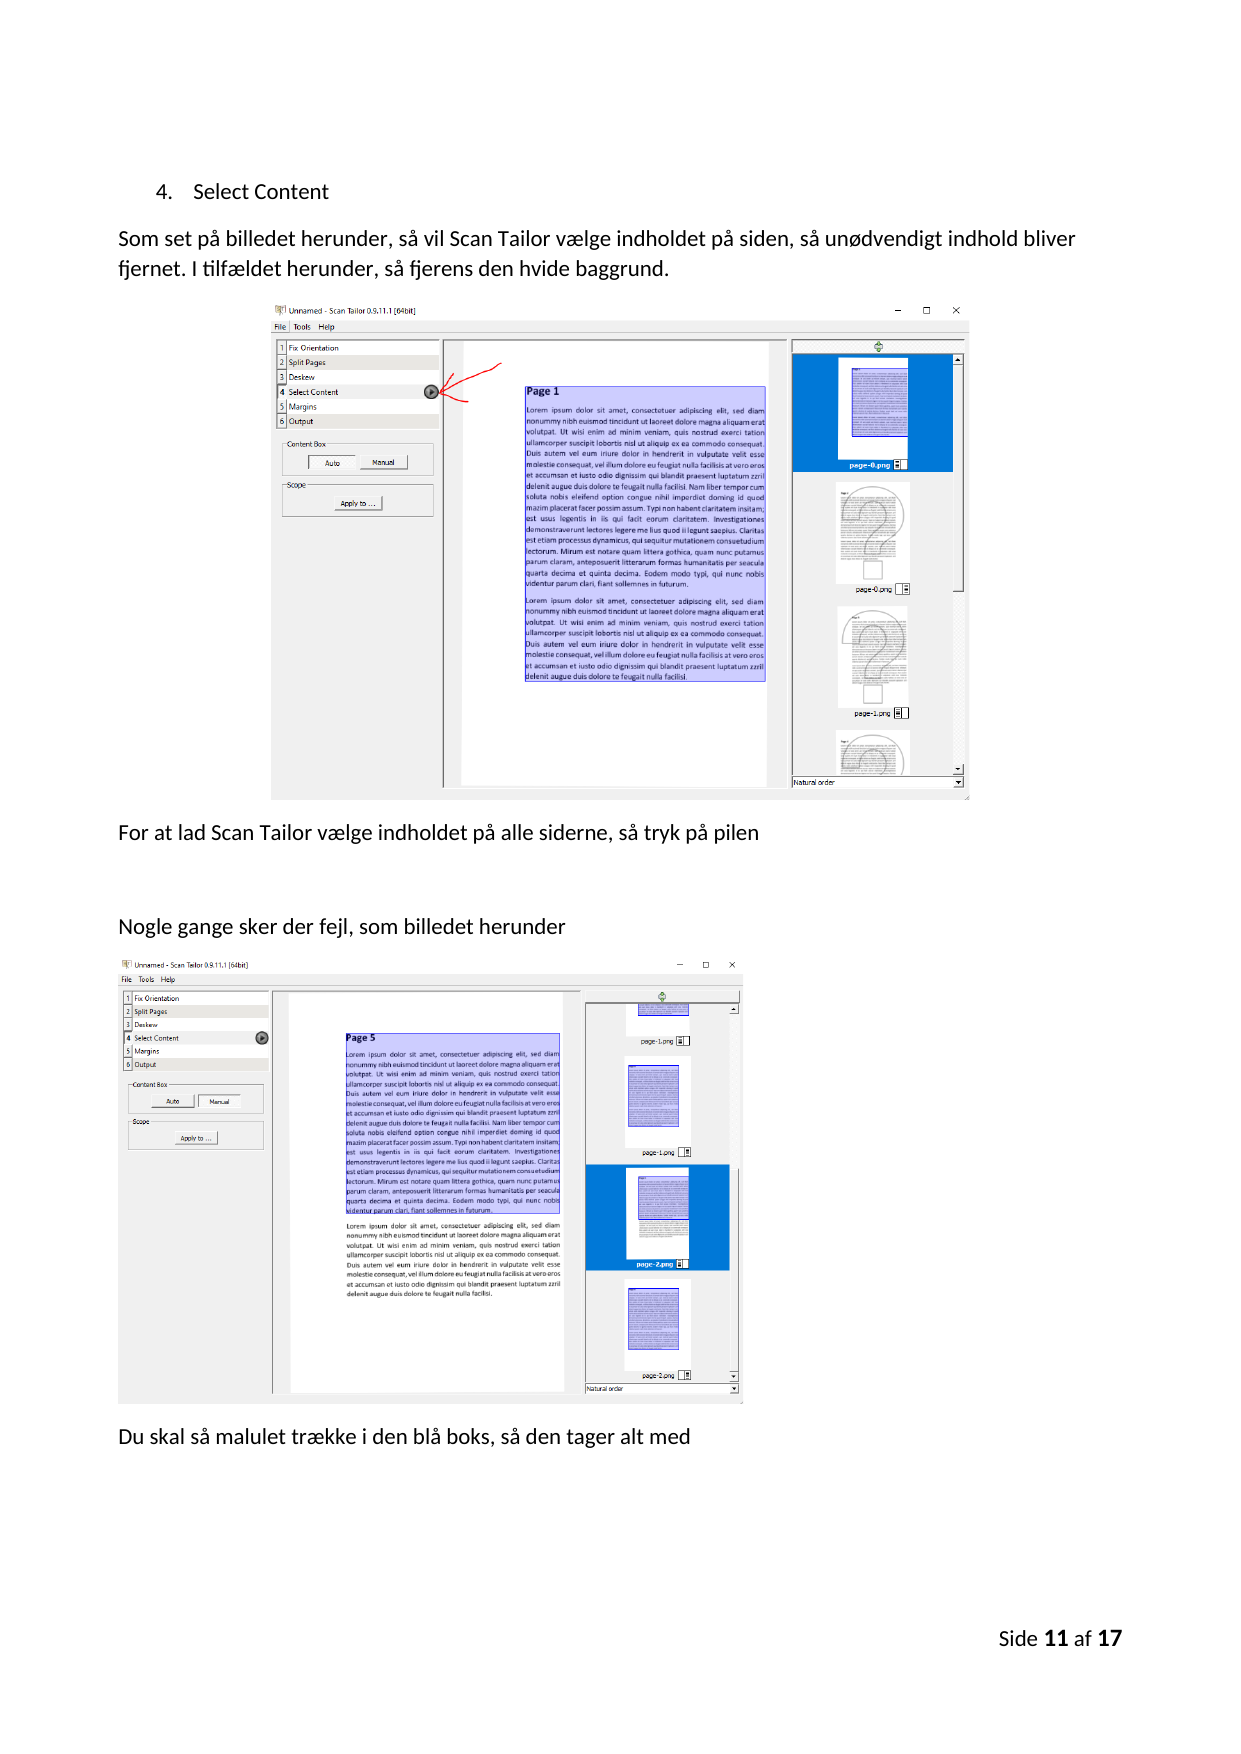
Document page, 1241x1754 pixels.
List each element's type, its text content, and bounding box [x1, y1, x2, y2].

list Select Content [156, 177, 1122, 205]
text For at lad Scan Tailor vælge indholdet på alle siderne, så tryk på pilen [118, 818, 1122, 846]
picture [118, 959, 744, 1404]
picture [271, 301, 970, 800]
text Du skal så malulet trække i den blå boks, så den tager alt med [118, 1422, 1122, 1450]
text Som set på billedet herunder, så vil Scan Tailor vælge indholdet på siden, så unødvendigt indhold bliver fjernet. I tilfældet herunder, så fjerens den hvide baggrund. [118, 224, 1122, 282]
text Nogle gange sker der fejl, som billedet herunder [118, 912, 1122, 940]
